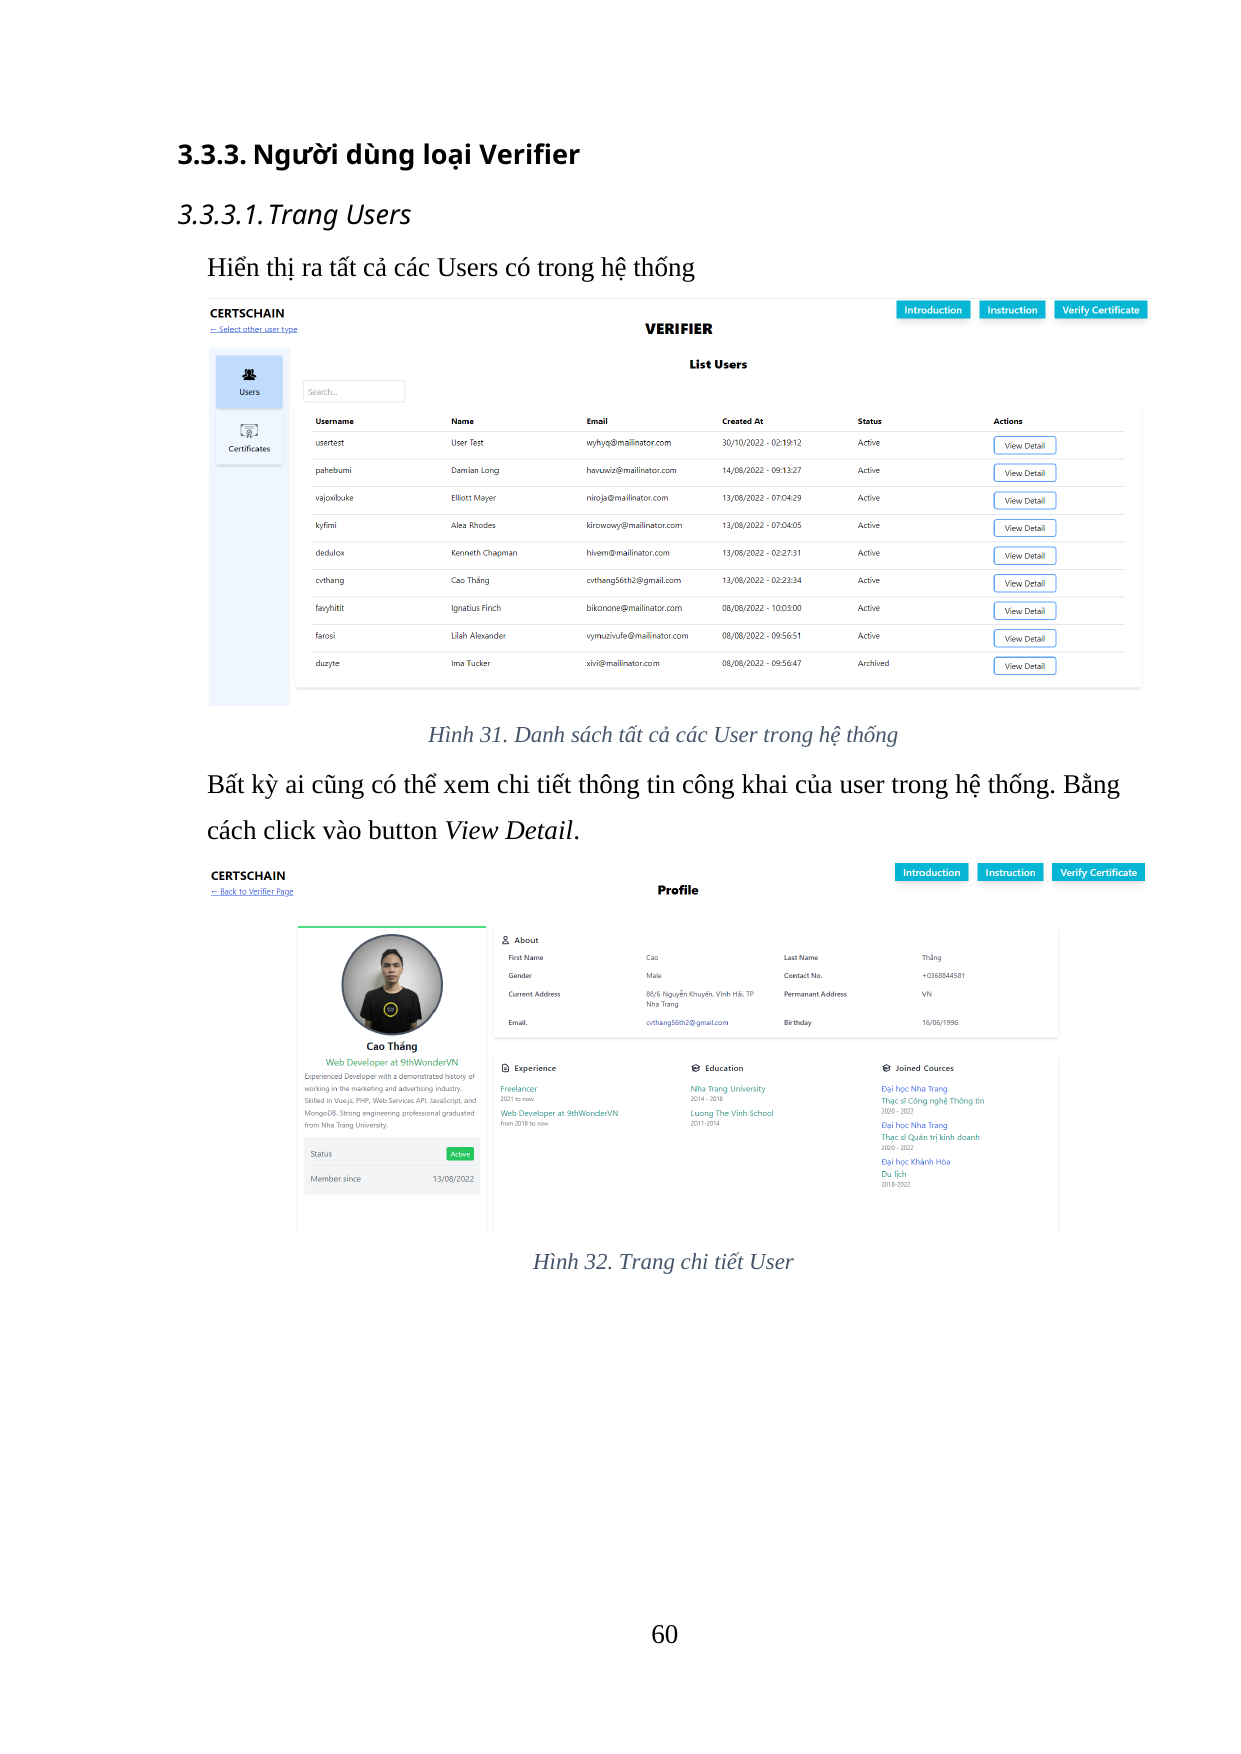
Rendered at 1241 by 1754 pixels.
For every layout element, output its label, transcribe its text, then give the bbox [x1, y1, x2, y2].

text Hiển thị ra tất cả các Users có trong hệ thống [177, 251, 1122, 282]
subtitle Trang Users [177, 195, 1122, 232]
picture [206, 861, 1152, 1233]
list Bất kỳ ai cũng có thể xem chi tiết thông tin công khai của user trong hệ thống. Bằng cách click vào button View Detail. [207, 768, 1122, 846]
picture [206, 297, 1152, 706]
text Hình 31. Danh sách tất cả các User trong hệ thống [177, 721, 1122, 747]
text Hình 32. Trang chi tiết User [177, 1248, 1122, 1274]
subtitle Người dùng loại Verifier [177, 136, 1122, 173]
